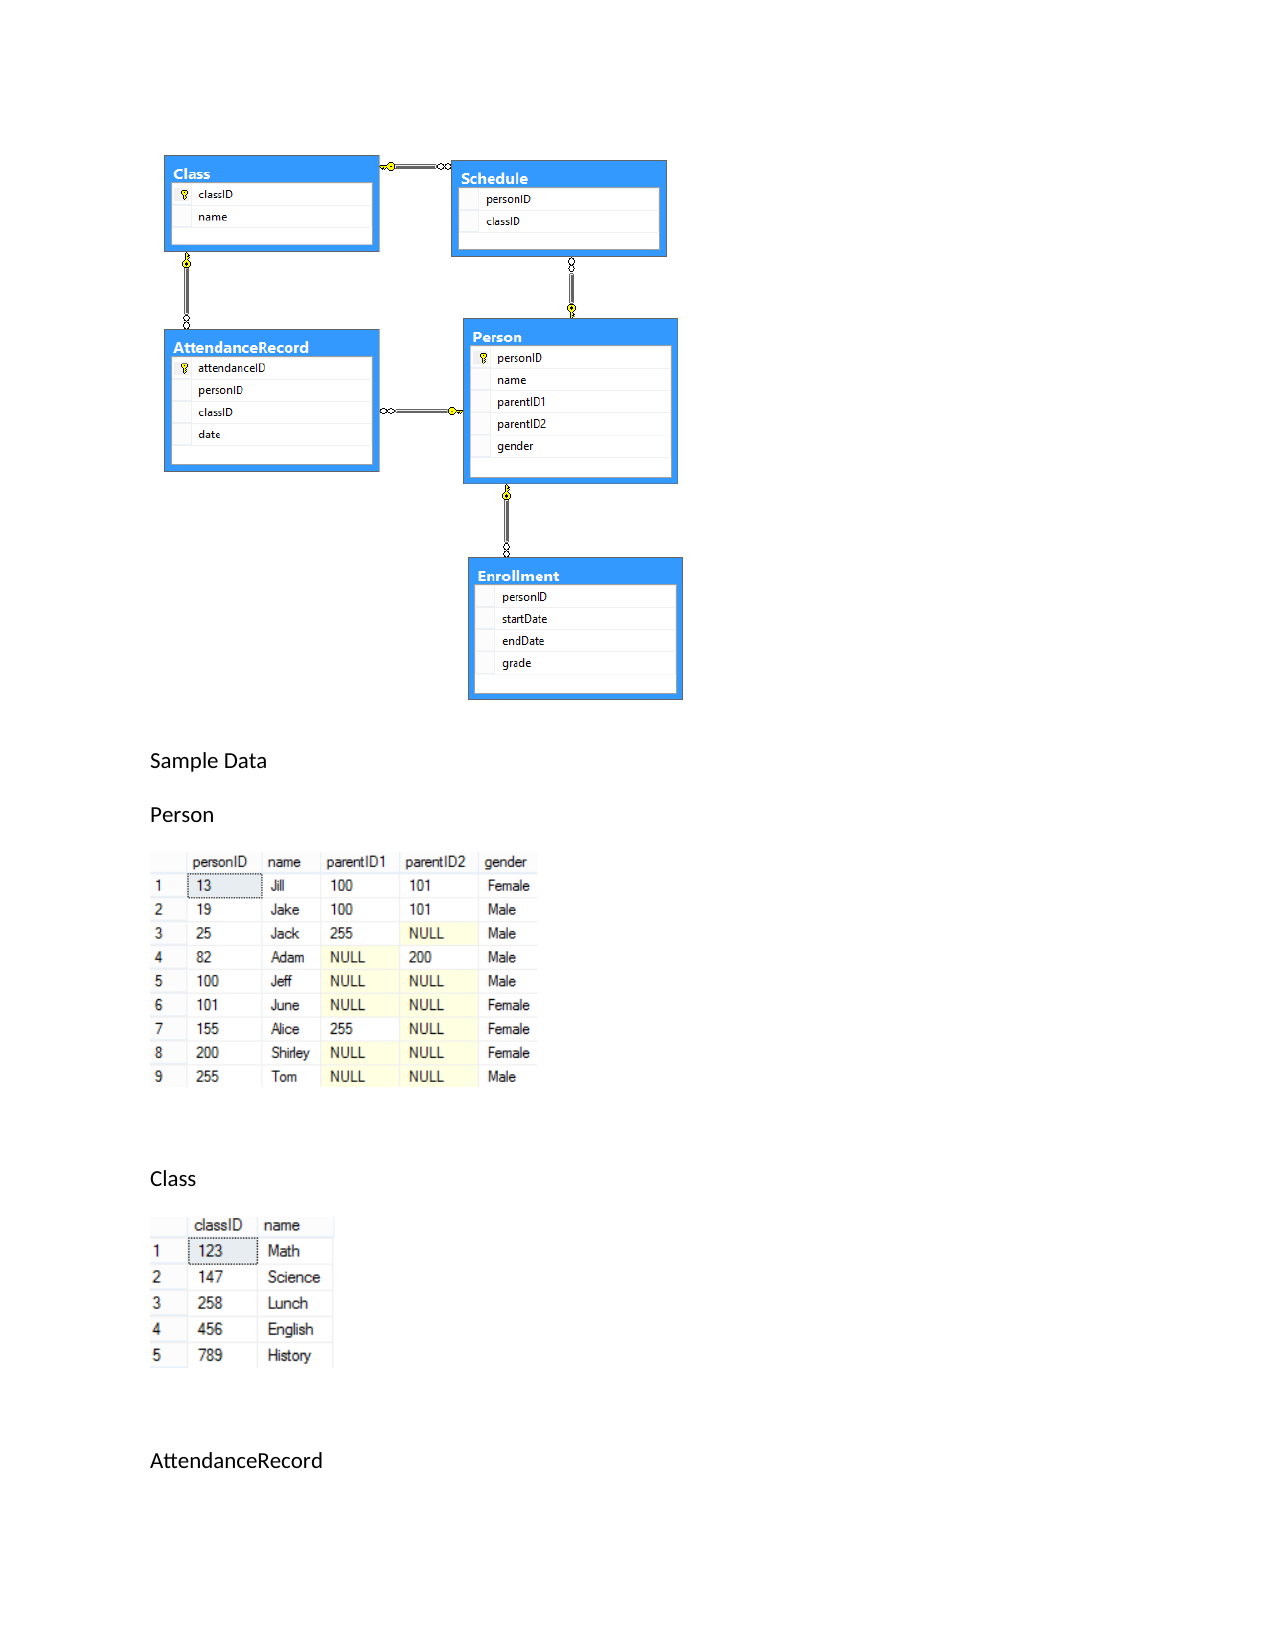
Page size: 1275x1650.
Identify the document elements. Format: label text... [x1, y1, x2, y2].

text Sample Data [150, 747, 1125, 775]
text AttendanceRecord [150, 1446, 1125, 1474]
picture [150, 150, 700, 722]
picture [150, 852, 538, 1087]
text Class [150, 1164, 1125, 1192]
picture [150, 1217, 335, 1368]
text Person [150, 800, 1125, 828]
